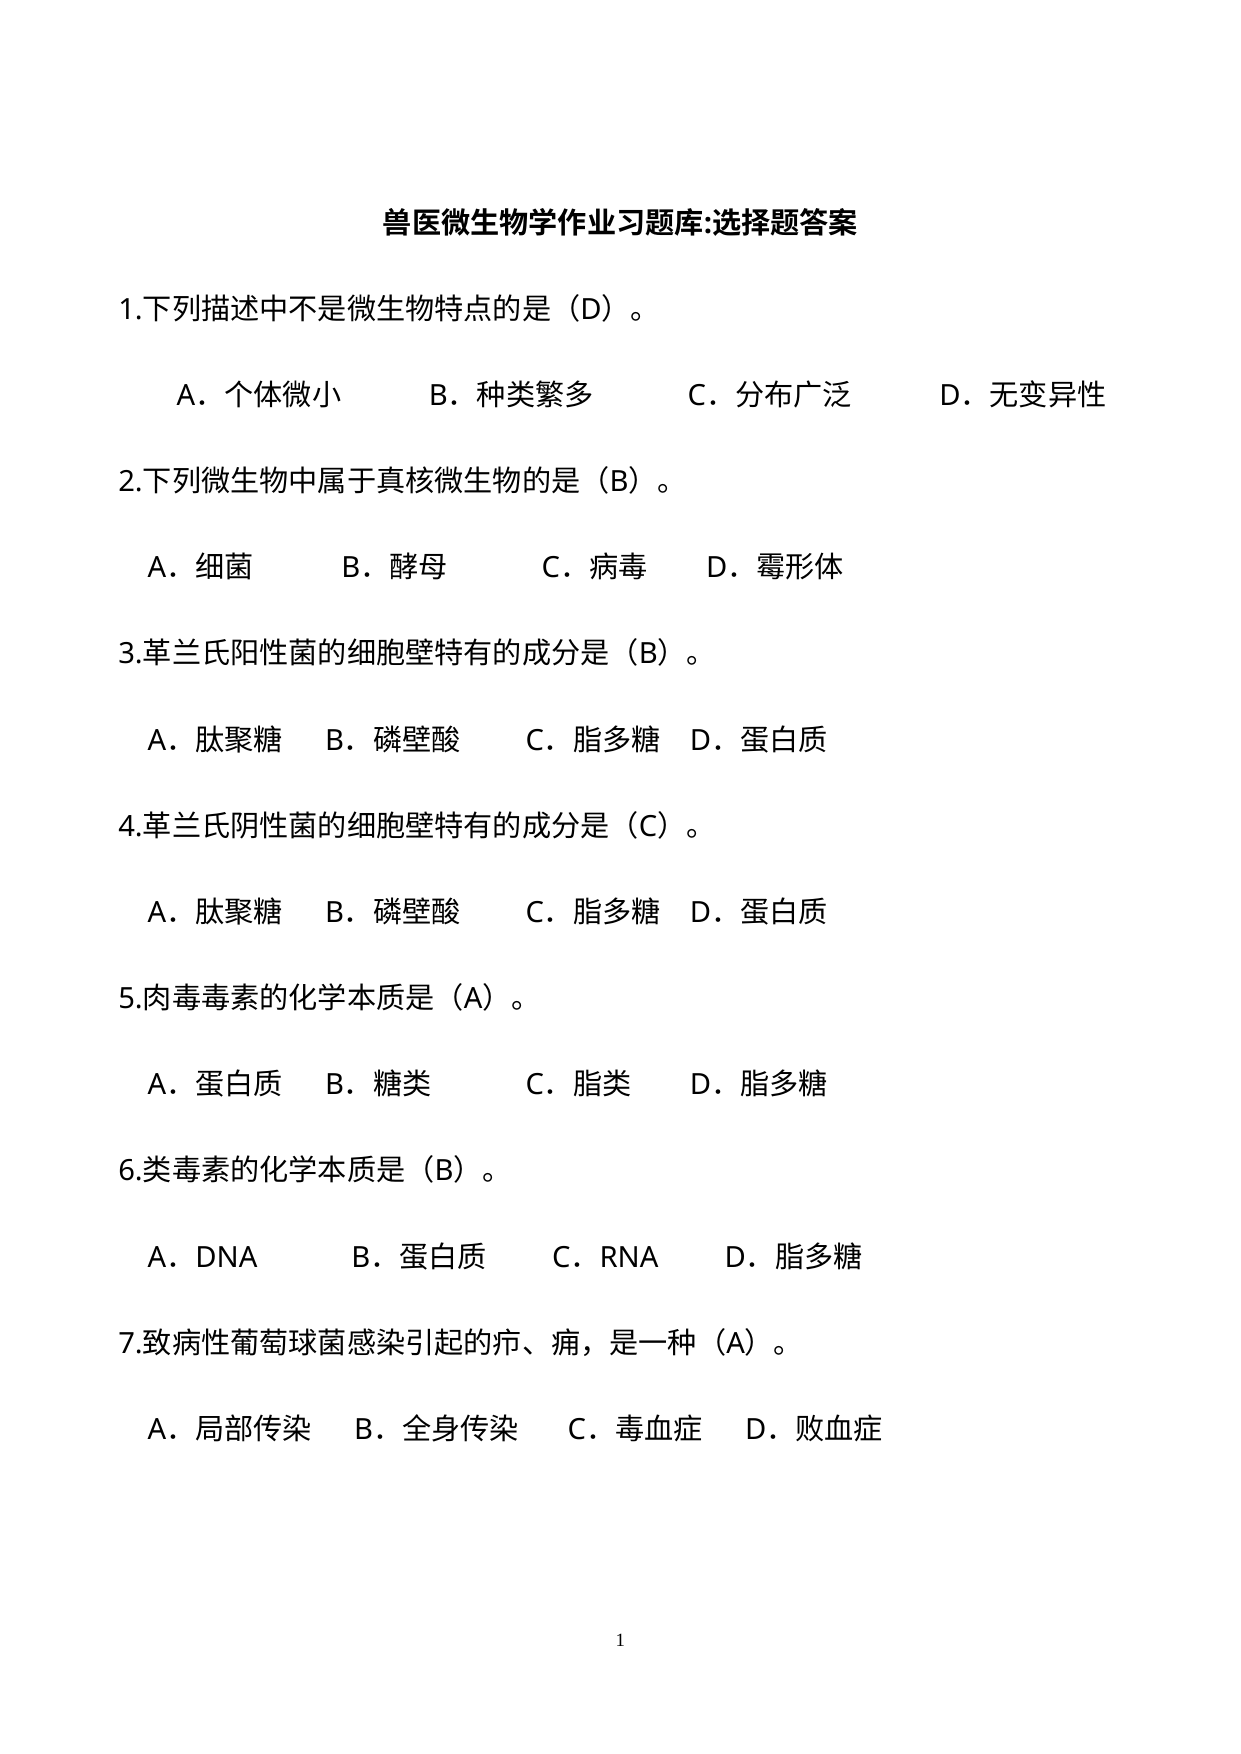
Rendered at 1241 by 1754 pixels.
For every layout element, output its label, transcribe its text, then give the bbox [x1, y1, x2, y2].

text A．细菌 B．酵母 C．病毒 D．霉形体 [118, 533, 1122, 598]
text 5.肉毒毒素的化学本质是（A）。 [118, 963, 1122, 1028]
text 1.下列描述中不是微生物特点的是（D）。 [118, 274, 1122, 339]
text 3.革兰氏阳性菌的细胞壁特有的成分是（B）。 [118, 619, 1122, 684]
text 2.下列微生物中属于真核微生物的是（B）。 [118, 447, 1122, 512]
text A．肽聚糖 B．磷壁酸 C．脂多糖 D．蛋白质 [118, 705, 1122, 770]
text 4.革兰氏阴性菌的细胞壁特有的成分是（C）。 [118, 791, 1122, 856]
text 兽医微生物学作业习题库:选择题答案 [118, 188, 1122, 253]
text 7.致病性葡萄球菌感染引起的疖、痈，是一种（A）。 [118, 1308, 1122, 1373]
text A．肽聚糖 B．磷壁酸 C．脂多糖 D．蛋白质 [118, 877, 1122, 942]
text A．个体微小 B．种类繁多 C．分布广泛 D．无变异性 [118, 360, 1122, 425]
text 6.类毒素的化学本质是（B）。 [118, 1136, 1122, 1201]
text A．局部传染 B．全身传染 C．毒血症 D．败血症 [118, 1394, 1122, 1459]
text A．DNA B．蛋白质 C．RNA D．脂多糖 [118, 1222, 1122, 1287]
text A．蛋白质 B．糖类 C．脂类 D．脂多糖 [118, 1049, 1122, 1114]
